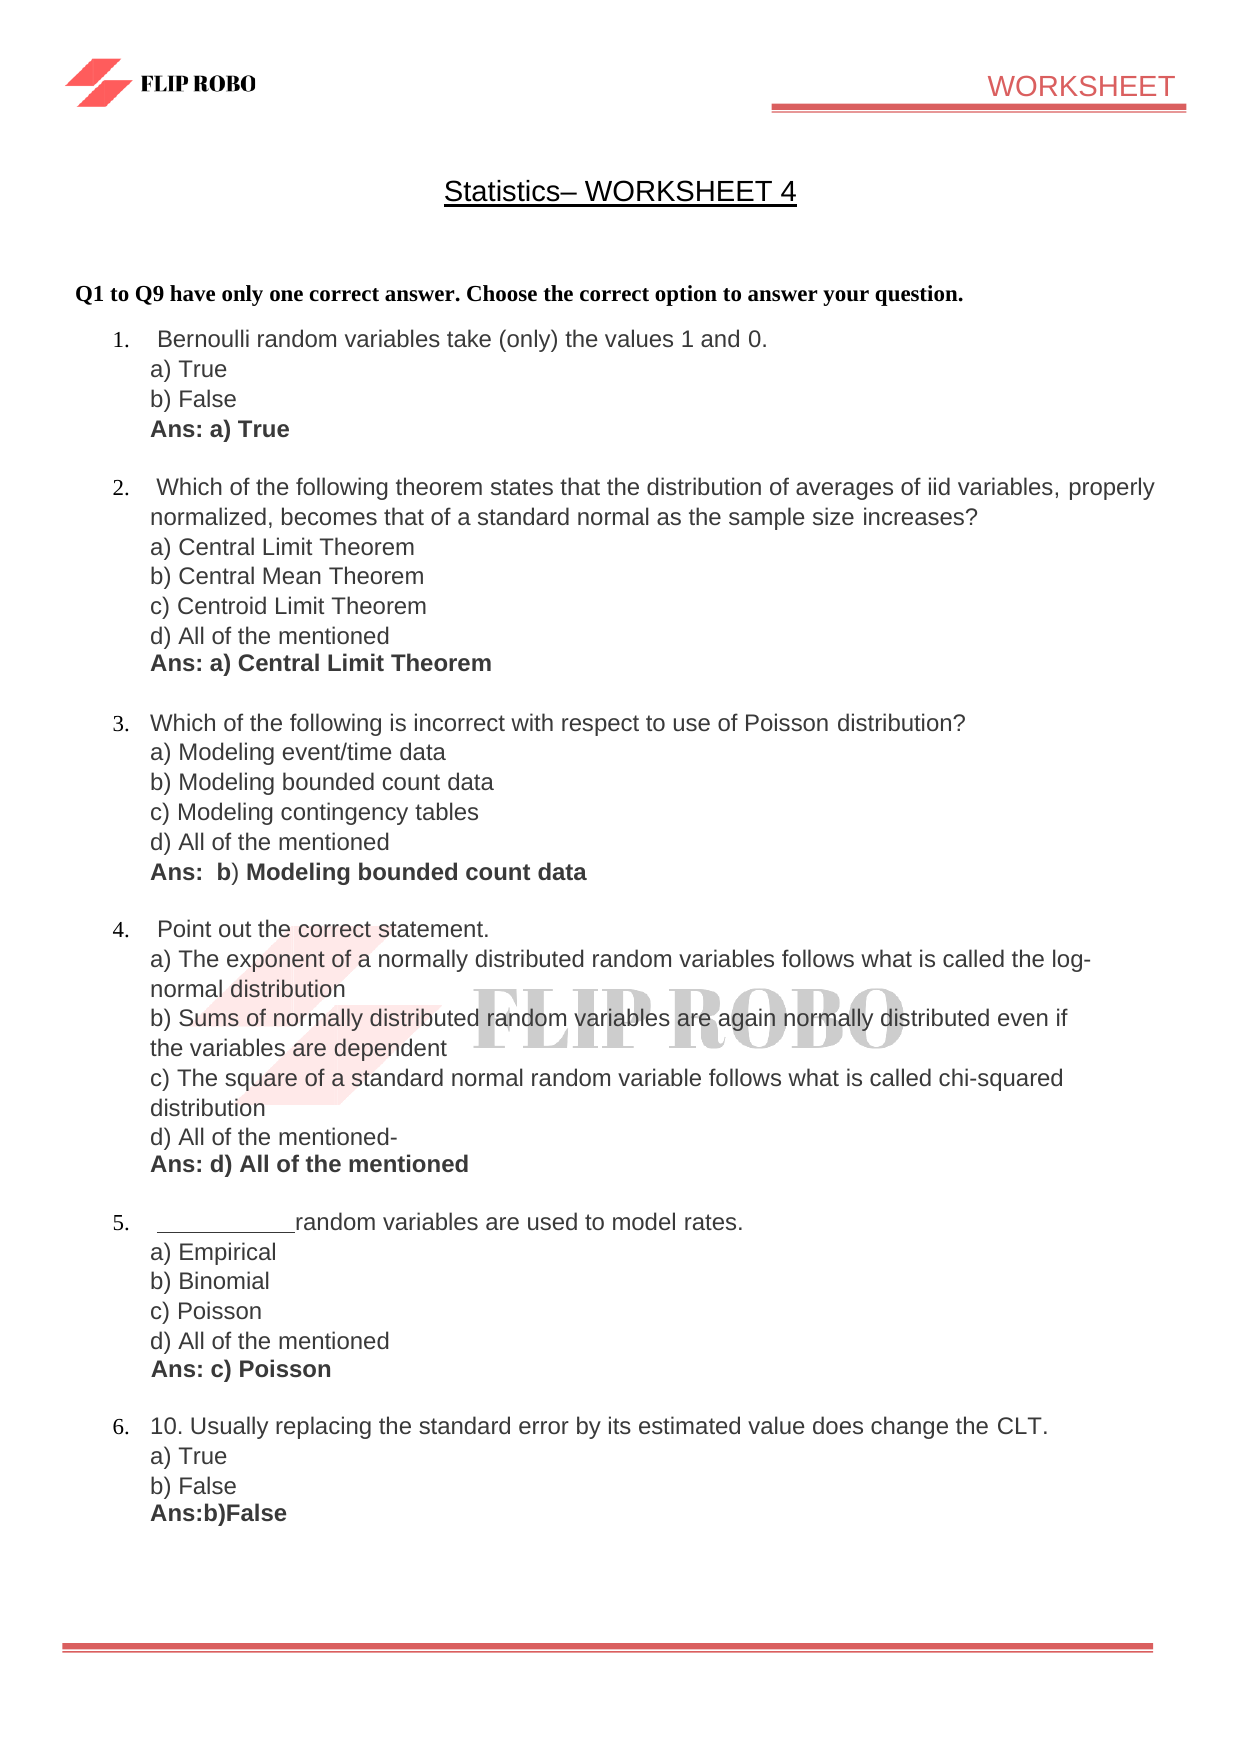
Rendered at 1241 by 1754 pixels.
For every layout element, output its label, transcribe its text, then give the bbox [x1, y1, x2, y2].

list Sums of normally distributed random variables are again normally distributed even if the variables are dependent [150, 1004, 1109, 1062]
list All of the mentioned- [150, 1123, 1165, 1151]
list The square of a standard normal random variable follows what is called chi-squared distribution [150, 1064, 1065, 1121]
text Ans: d) All of the mentioned [150, 1151, 1165, 1178]
list Bernoulli random variables take (only) the values 1 and 0. [112, 325, 1165, 353]
text Ans: c) Poisson [64, 1354, 1165, 1382]
text Ans:b)False [150, 1499, 1165, 1527]
list True [150, 1442, 1165, 1469]
list Poisson [150, 1297, 1165, 1325]
list All of the mentioned [150, 622, 1165, 649]
list All of the mentioned [150, 828, 1165, 855]
list Modeling bounded count data [150, 768, 1165, 796]
text Q1 to Q9 have only one correct answer. Choose the correct option to answer your question. [75, 280, 1165, 307]
list Modeling event/time data [150, 738, 1165, 766]
text Ans: a) Central Limit Theorem [150, 649, 1165, 677]
list Modeling contingency tables [150, 798, 1165, 826]
list Which of the following theorem states that the distribution of averages of iid variables, properly normalized, becomes that of a standard normal as the sample size increases? [112, 473, 1155, 530]
picture [64, 58, 256, 107]
list All of the mentioned [150, 1327, 1165, 1354]
list The exponent of a normally distributed random variables follows what is called the log- normal distribution [150, 945, 1093, 1002]
list False [150, 1472, 1165, 1499]
text Ans: a) True [150, 414, 1165, 442]
list Centroid Limit Theorem [150, 592, 1165, 620]
list Point out the correct statement. [112, 915, 1165, 943]
list Empirical [150, 1237, 1165, 1265]
list Binomial [150, 1267, 1165, 1295]
list False [150, 385, 1165, 412]
list True [150, 355, 1165, 382]
list 10. Usually replacing the standard error by its estimated value does change the CLT. [112, 1412, 1165, 1439]
list Which of the following is incorrect with respect to use of Poisson distribution? [112, 708, 1165, 736]
list Central Mean Theorem [150, 562, 1165, 590]
text Ans: b) Modeling bounded count data [150, 858, 1165, 885]
list random variables are used to model rates. [112, 1208, 1165, 1235]
subtitle Statistics– WORKSHEET 4 [442, 174, 799, 208]
list Central Limit Theorem [150, 532, 1165, 560]
